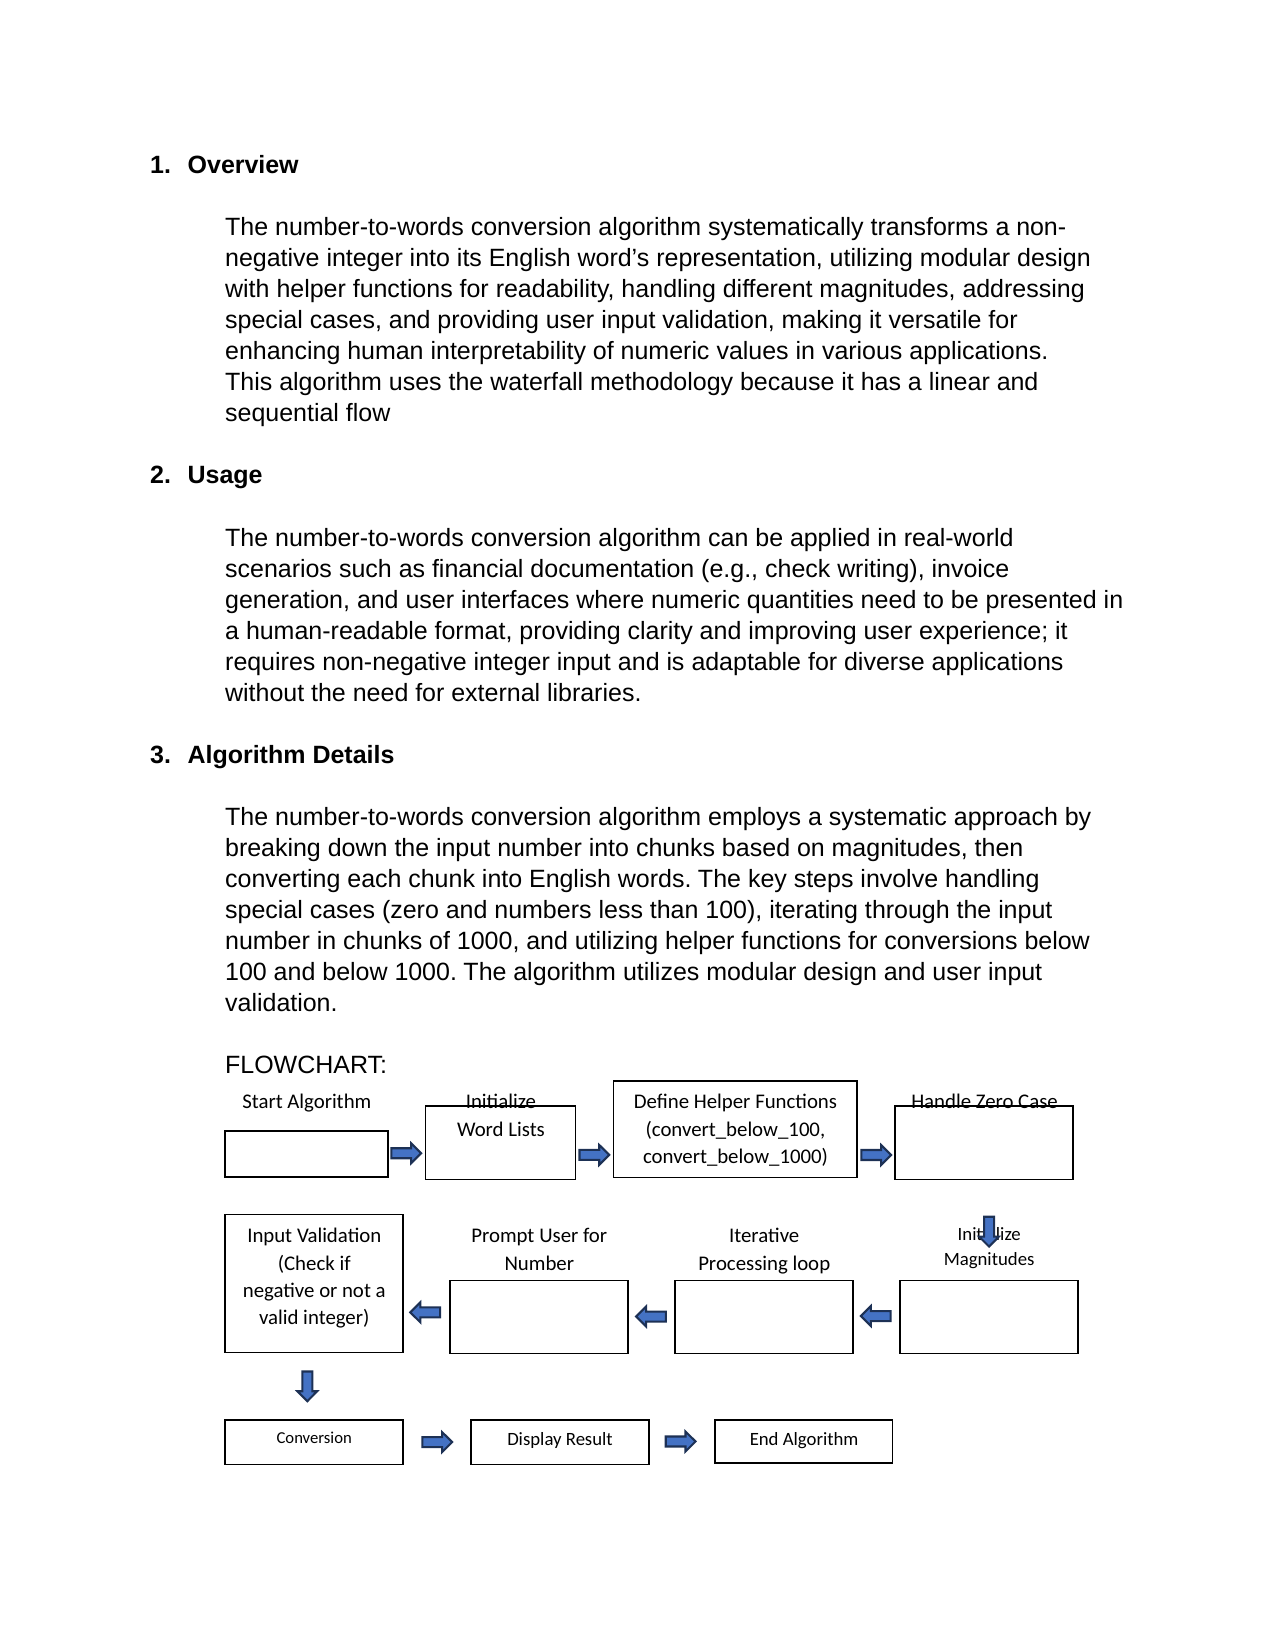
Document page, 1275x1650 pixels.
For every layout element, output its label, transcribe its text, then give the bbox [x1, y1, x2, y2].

list The number-to-words conversion algorithm systematically transforms a non-negative integer into its English word’s representation, utilizing modular design with helper functions for readability, handling different magnitudes, addressing special cases, and providing user input validation, making it versatile for enhancing human interpretability of numeric values in various applications. [225, 212, 1125, 365]
list This algorithm uses the waterfall methodology because it has a linear and sequential flow [225, 367, 1125, 427]
list Usage [150, 460, 1125, 489]
list The number-to-words conversion algorithm can be applied in real-world scenarios such as financial documentation (e.g., check writing), invoice generation, and user interfaces where numeric quantities need to be presented in a human-readable format, providing clarity and improving user experience; it requires non-negative integer input and is adaptable for diverse applications without the need for external libraries. [225, 522, 1125, 706]
list Algorithm Details [150, 740, 1125, 768]
list The number-to-words conversion algorithm employs a systematic approach by breaking down the input number into chunks based on magnitudes, then converting each chunk into English words. The key steps involve handling special cases (zero and numbers less than 100), iterating through the input number in chunks of 1000, and utilizing helper functions for conversions below 100 and below 1000. The algorithm utilizes modular design and user input validation. [225, 802, 1125, 1017]
list Overview [150, 150, 1125, 179]
list FLOWCHART: [225, 1050, 1125, 1079]
